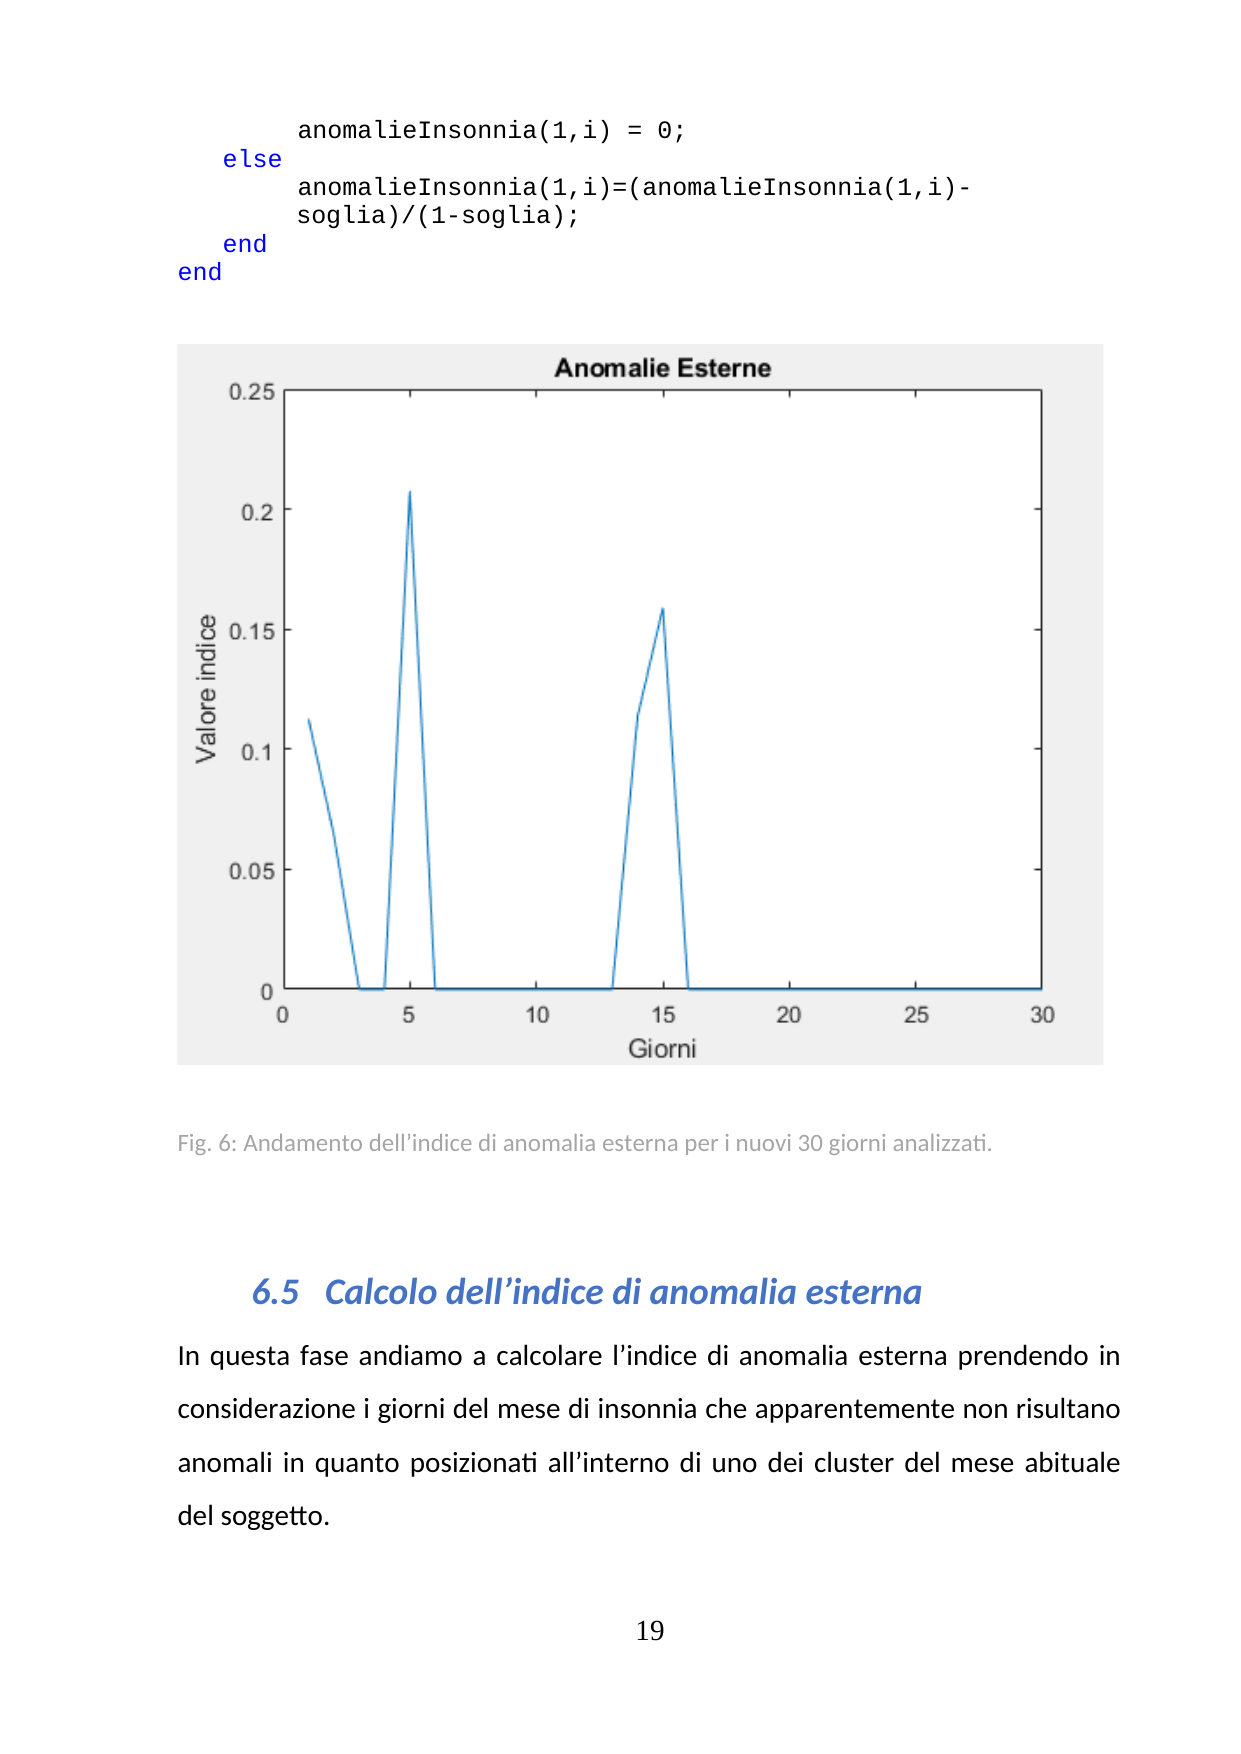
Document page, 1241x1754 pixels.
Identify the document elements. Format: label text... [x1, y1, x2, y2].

text anomalieInsonnia(1,i) = 0; [177, 118, 1122, 146]
text Fig. 6: Andamento dell’indice di anomalia esterna per i nuovi 30 giorni analizzati. [177, 1127, 1122, 1157]
text In questa fase andiamo a calcolare l’indice di anomalia esterna prendendo in considerazione i giorni del mese di insonnia che apparentemente non risultano anomali in quanto posizionati all’interno di uno dei cluster del mese abituale del soggetto. [177, 1337, 1122, 1533]
text end [177, 260, 1122, 288]
text end [177, 231, 1122, 260]
text else [177, 146, 1122, 175]
subtitle Calcolo dell’indice di anomalia esterna [251, 1268, 1122, 1314]
text anomalieInsonnia(1,i)=(anomalieInsonnia(1,i)- [177, 175, 1122, 203]
text soglia)/(1-soglia); [251, 203, 1122, 231]
picture [177, 344, 1104, 1065]
